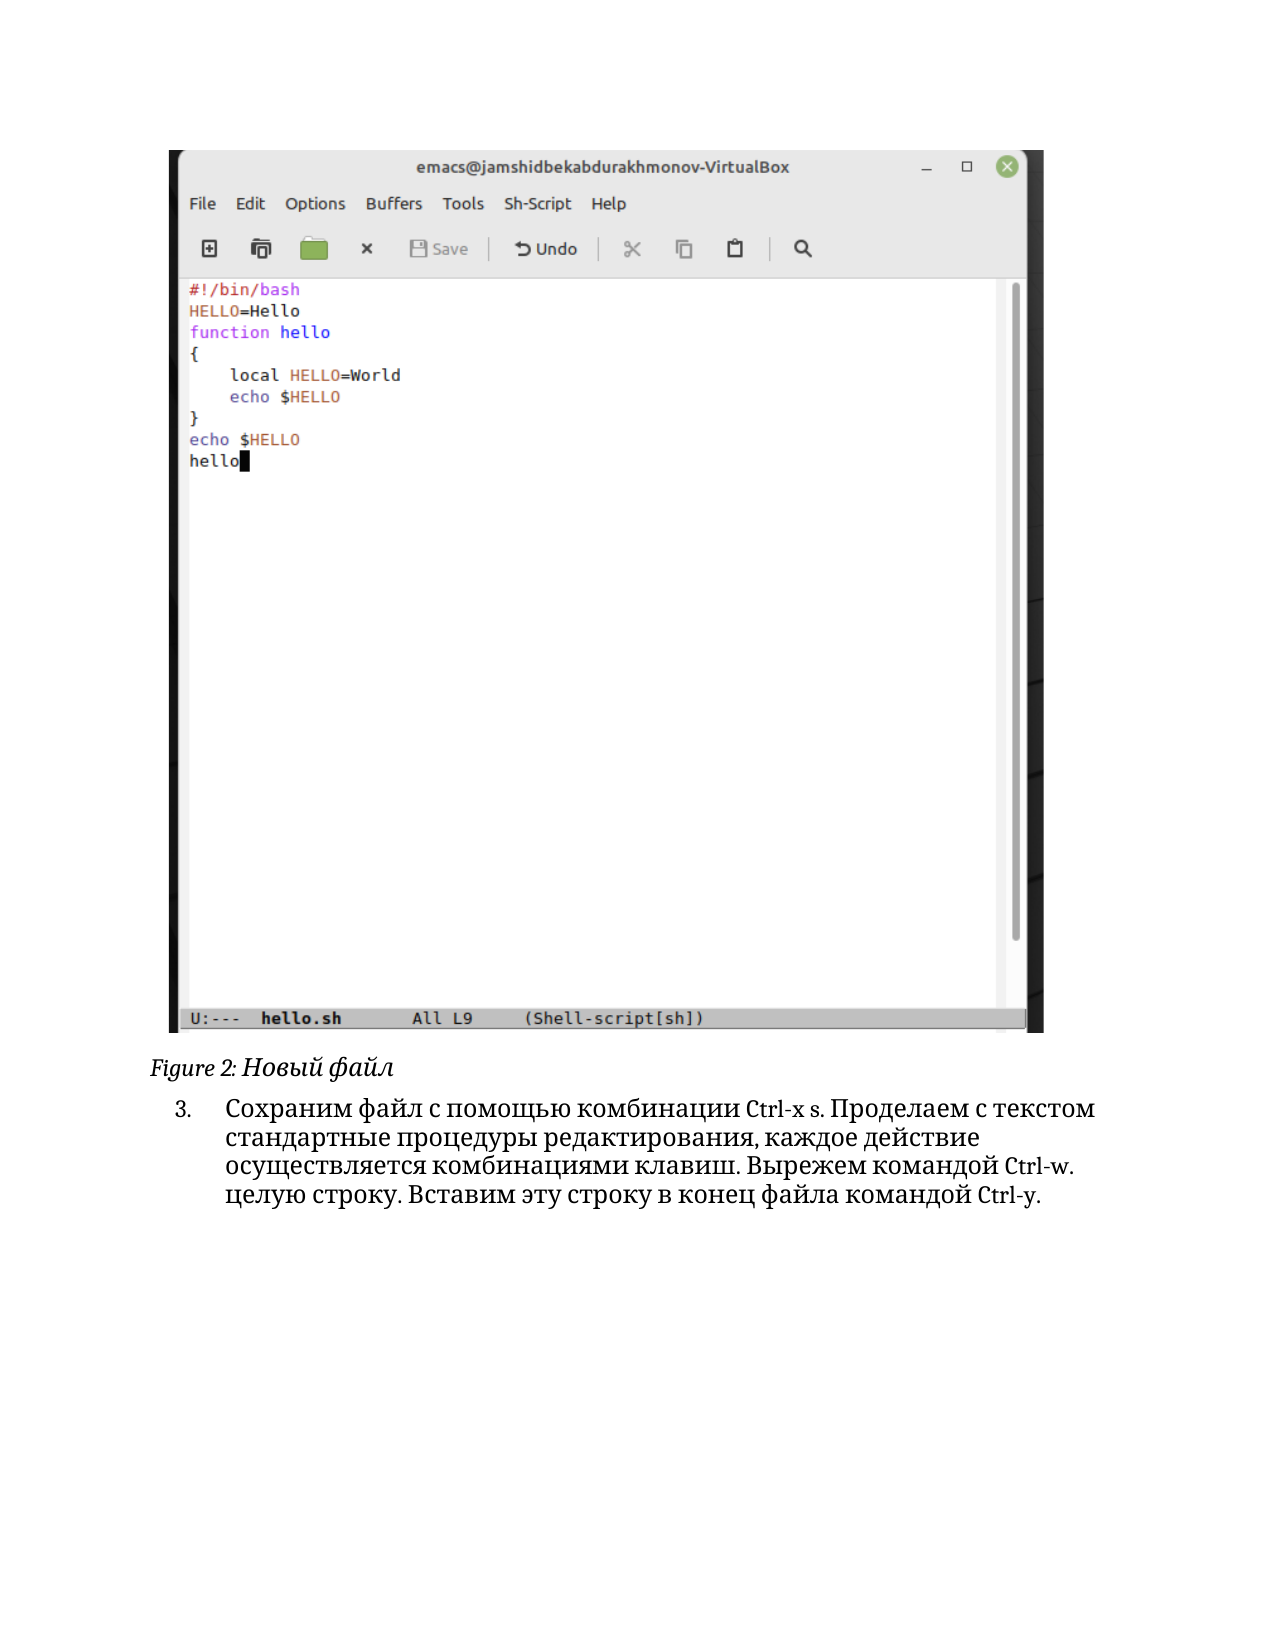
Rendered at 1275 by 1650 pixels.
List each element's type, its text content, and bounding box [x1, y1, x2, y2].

list Сохраним файл с помощью комбинации Ctrl-x s. Проделаем с текстом стандартные процедуры редактирования, каждое действие осуществляется комбинациями клавиш. Вырежем командой Ctrl-w. целую строку. Вставим эту строку в конец файла командой Ctrl-y. [175, 1095, 1125, 1210]
picture [168, 150, 1044, 1033]
text Figure 2: Новый файл [150, 1053, 1125, 1082]
